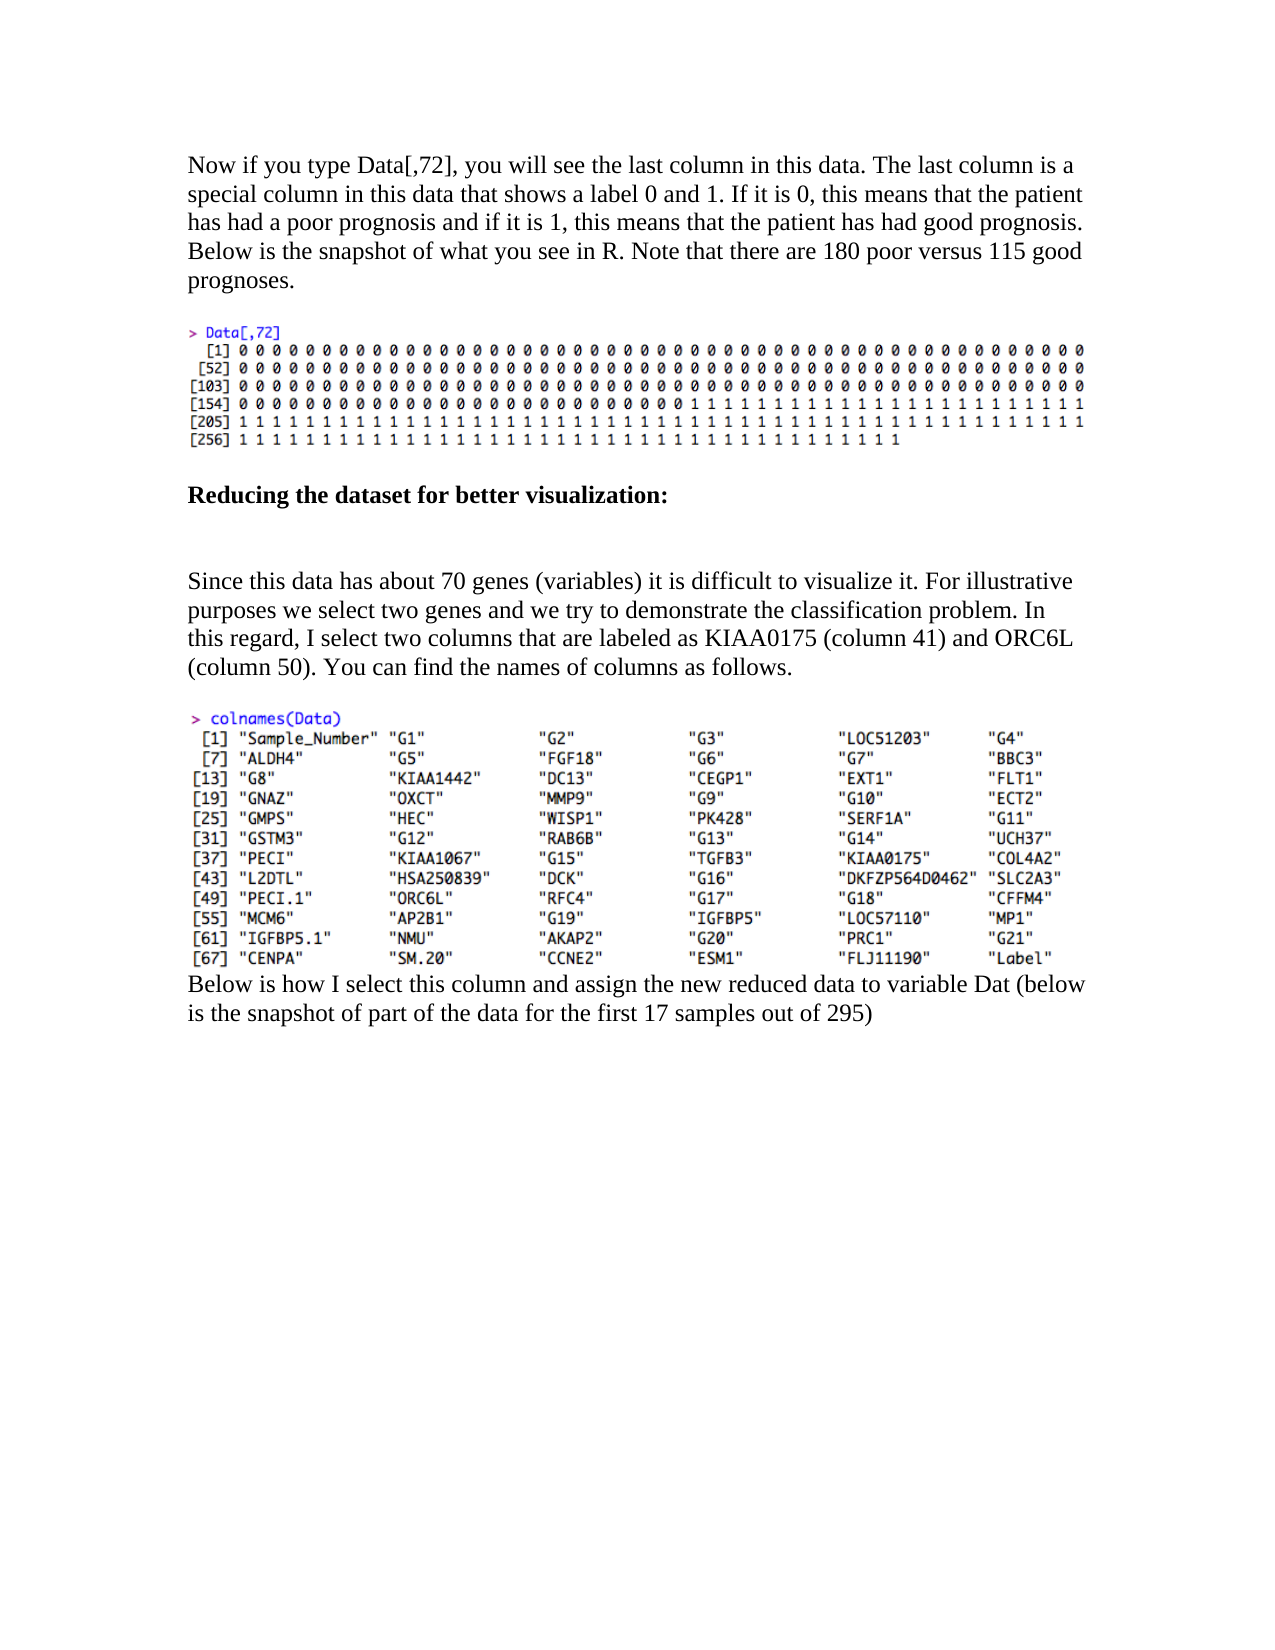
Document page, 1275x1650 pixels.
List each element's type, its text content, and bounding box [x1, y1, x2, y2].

picture [187, 709, 1088, 970]
text Reducing the dataset for better visualization: [187, 480, 1087, 508]
picture [187, 322, 1088, 451]
text Below is how I select this column and assign the new reduced data to variable Dat (below is the snapshot of part of the data for the first 17 samples out of 295) [187, 970, 1087, 1027]
text Now if you type Data[,72], you will see the last column in this data. The last column is a special column in this data that shows a label 0 and 1. If it is 0, this means that the patient has had a poor prognosis and if it is 1, this means that the patient has had good prognosis. Below is the snapshot of what you see in R. Note that there are 180 poor versus 115 good prognoses. [187, 150, 1087, 294]
text Since this data has about 70 genes (variables) it is difficult to visualize it. For illustrative purposes we select two genes and we try to demonstrate the classification problem. In this regard, I select two columns that are labeled as KIAA0175 (column 41) and ORC6L (column 50). You can find the names of columns as follows. [187, 566, 1087, 681]
